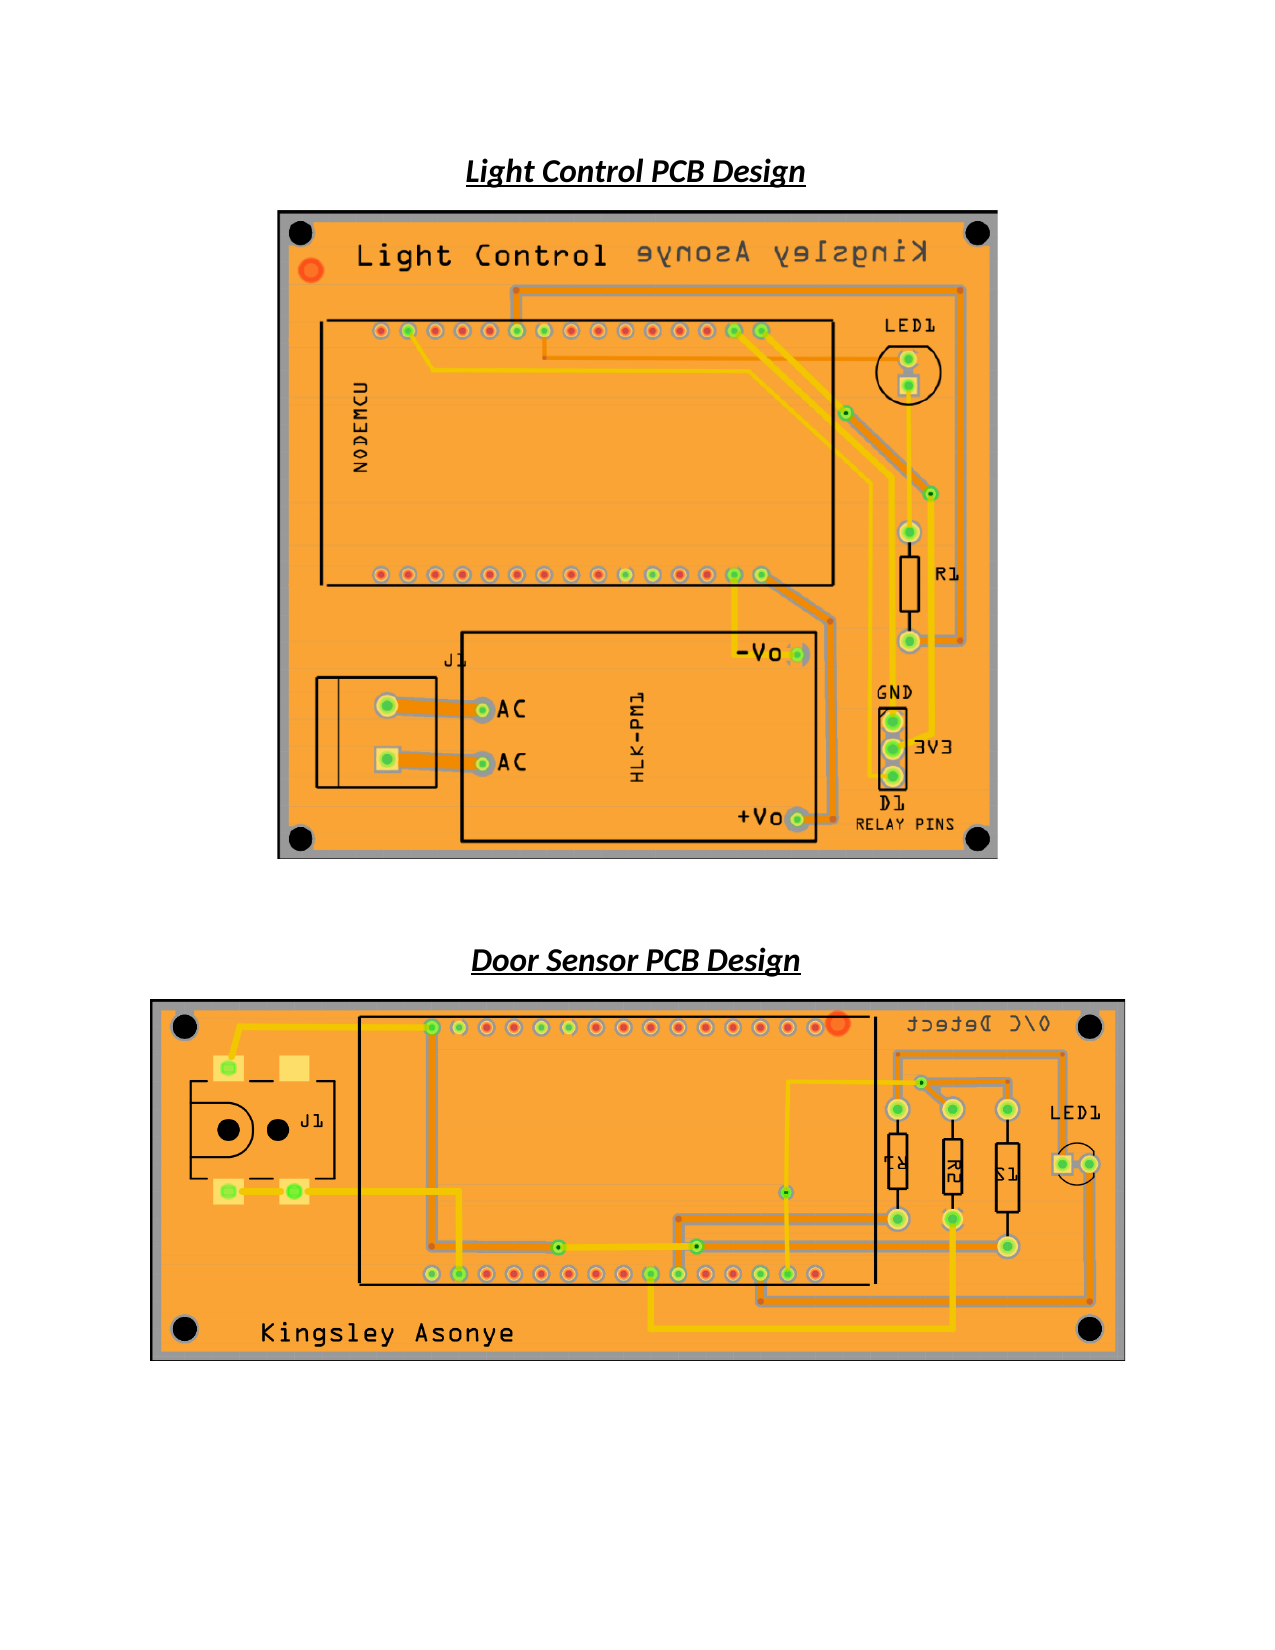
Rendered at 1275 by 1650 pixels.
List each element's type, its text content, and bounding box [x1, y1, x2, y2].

text Light Control PCB Design [150, 150, 1125, 191]
picture [150, 999, 1125, 1361]
picture [277, 210, 998, 859]
text Door Sensor PCB Design [150, 938, 1125, 979]
